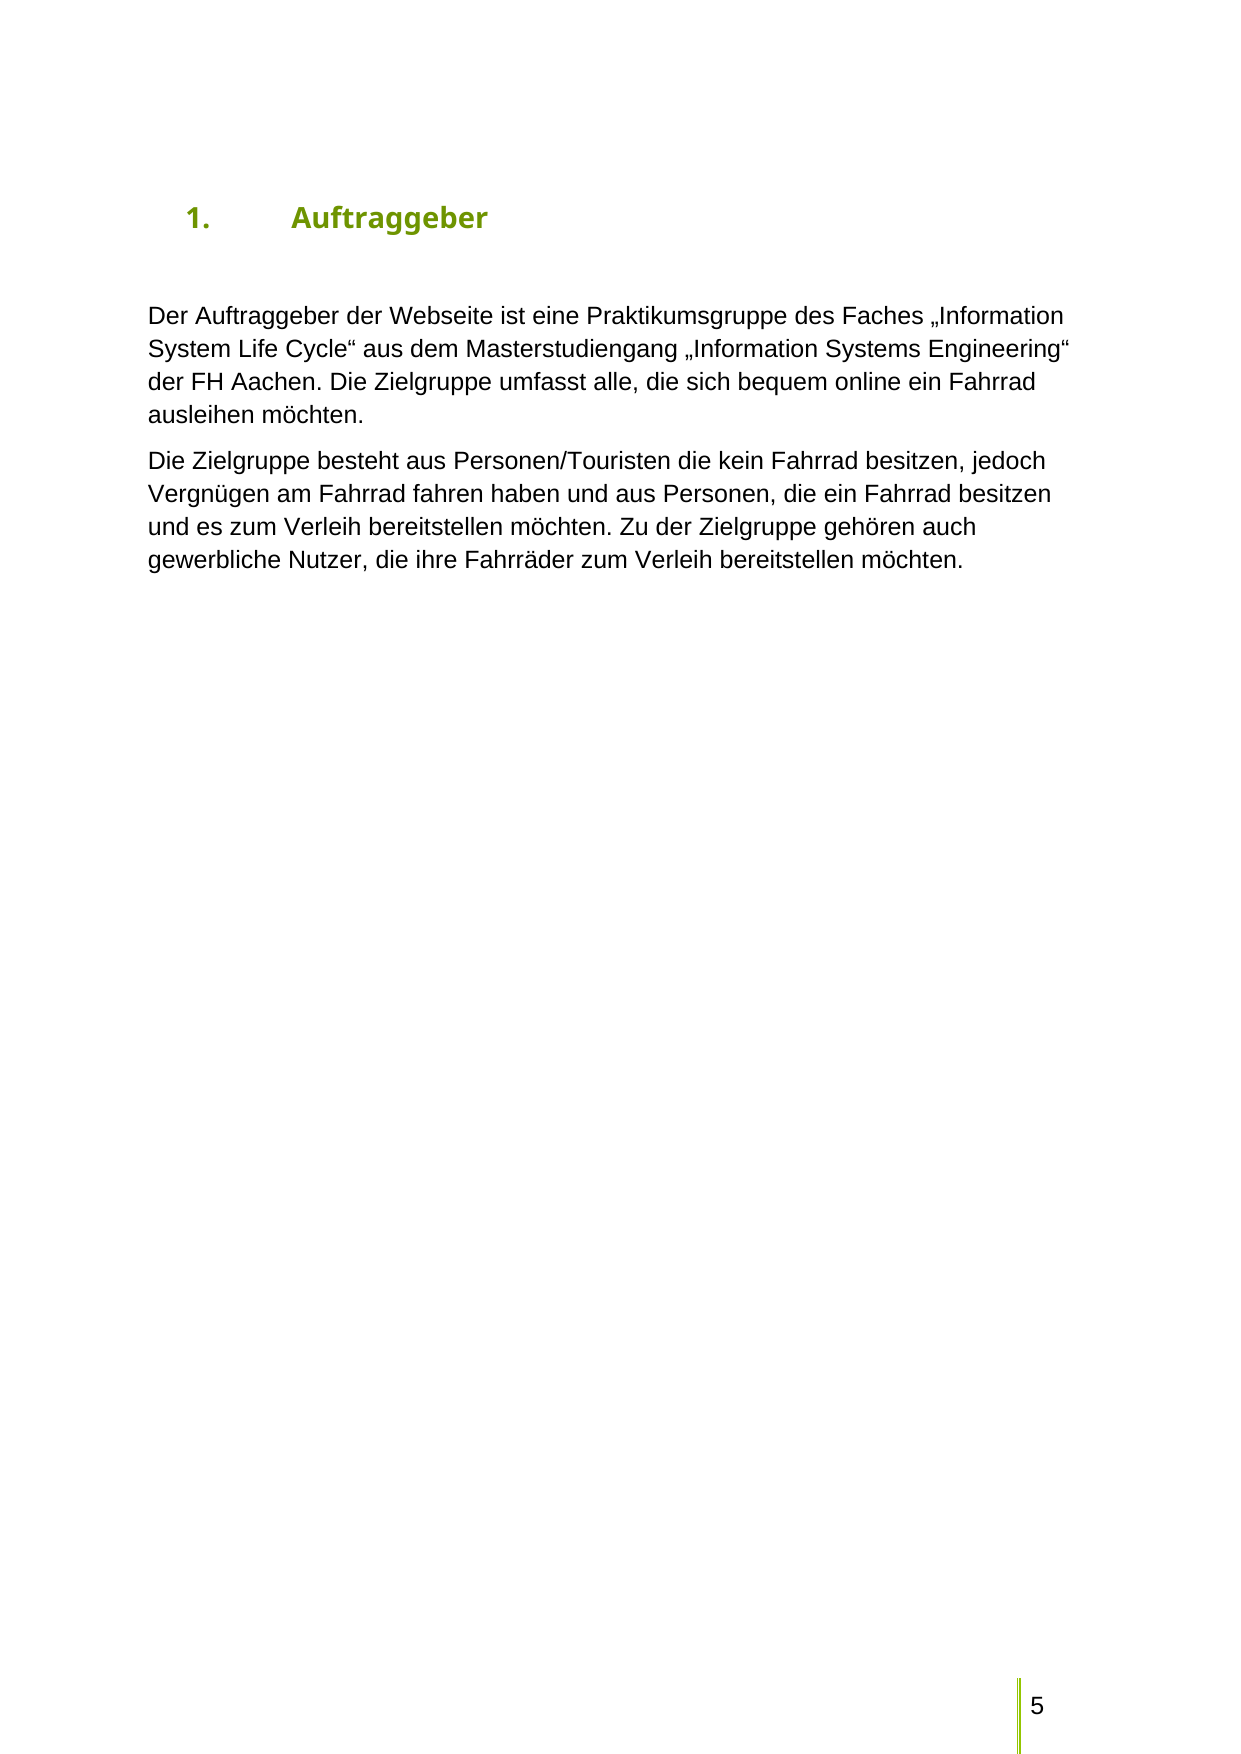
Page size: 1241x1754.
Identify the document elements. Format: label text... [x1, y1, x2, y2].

text Der Auftraggeber der Webseite ist eine Praktikumsgruppe des Faches „Information System Life Cycle“ aus dem Masterstudiengang „Information Systems Engineering“ der FH Aachen. Die Zielgruppe umfasst alle, die sich bequem online ein Fahrrad ausleihen möchten. [148, 301, 1093, 429]
text Die Zielgruppe besteht aus Personen/Touristen die kein Fahrrad besitzen, jedoch Vergnügen am Fahrrad fahren haben und aus Personen, die ein Fahrrad besitzen und es zum Verleih bereitstellen möchten. Zu der Zielgruppe gehören auch gewerbliche Nutzer, die ihre Fahrräder zum Verleih bereitstellen möchten. [148, 446, 1093, 574]
subtitle Auftraggeber [185, 198, 1093, 237]
